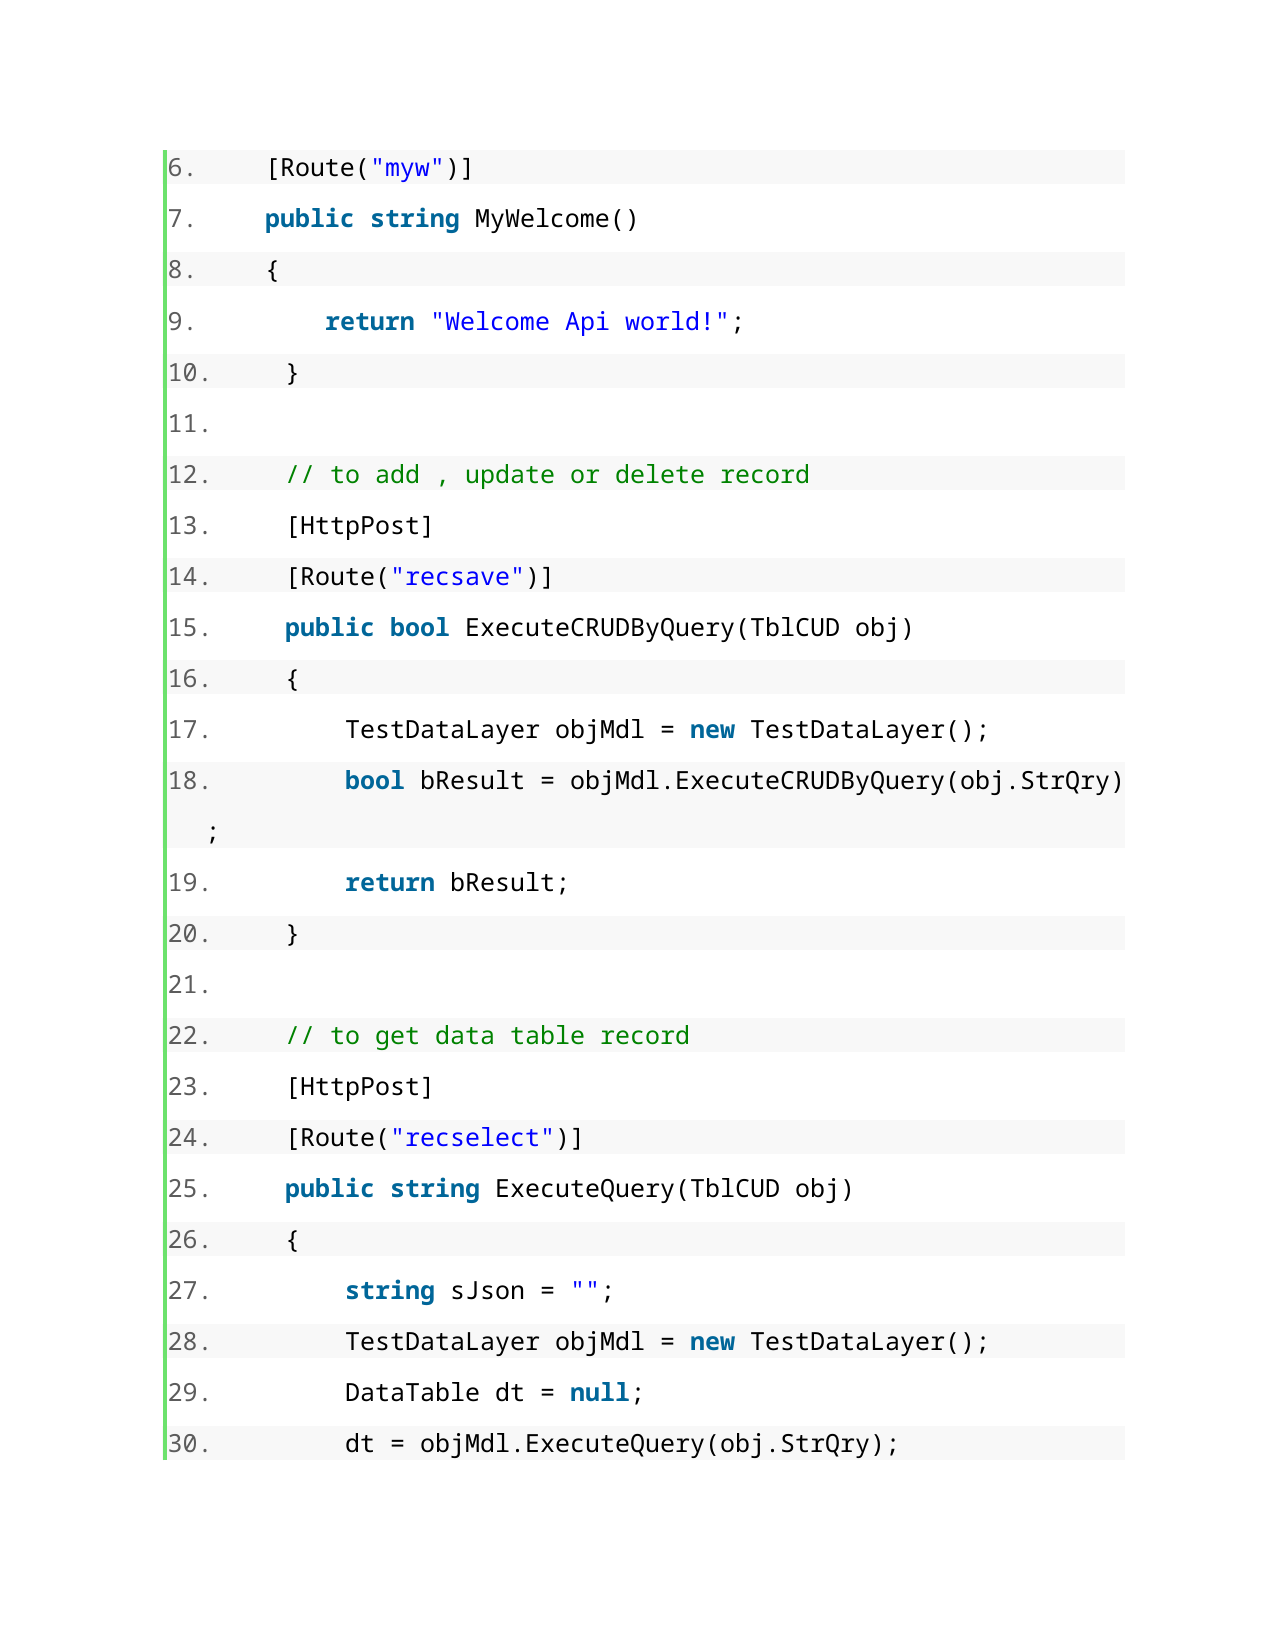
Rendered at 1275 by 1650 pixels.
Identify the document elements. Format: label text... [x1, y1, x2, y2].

list public string ExecuteQuery(TblCUD obj) [167, 1171, 1125, 1205]
list public string MyWelcome() [167, 201, 1125, 235]
list TestDataLayer objMdl = new TestDataLayer(); [167, 711, 1125, 746]
list [Route("recselect")] [167, 1120, 1125, 1154]
list } [167, 916, 1125, 950]
list { [167, 252, 1125, 286]
list dt = objMdl.ExecuteQuery(obj.StrQry); [167, 1426, 1125, 1460]
list [Route("recsave")] [167, 558, 1125, 592]
list [Route("myw")] [167, 150, 1125, 184]
list { [167, 660, 1125, 694]
list [HttpPost] [167, 1069, 1125, 1103]
list { [167, 1222, 1125, 1256]
list // to get data table record [167, 1018, 1125, 1052]
list public bool ExecuteCRUDByQuery(TblCUD obj) [167, 609, 1125, 643]
list TestDataLayer objMdl = new TestDataLayer(); [167, 1324, 1125, 1358]
list return "Welcome Api world!"; [167, 303, 1125, 337]
list [HttpPost] [167, 507, 1125, 541]
list string sJson = ""; [167, 1273, 1125, 1307]
list return bResult; [167, 864, 1125, 899]
list bool bResult = objMdl.ExecuteCRUDByQuery(obj.StrQry); [167, 762, 1125, 848]
list } [167, 354, 1125, 388]
list DataTable dt = null; [167, 1375, 1125, 1409]
list // to add , update or delete record [167, 456, 1125, 490]
